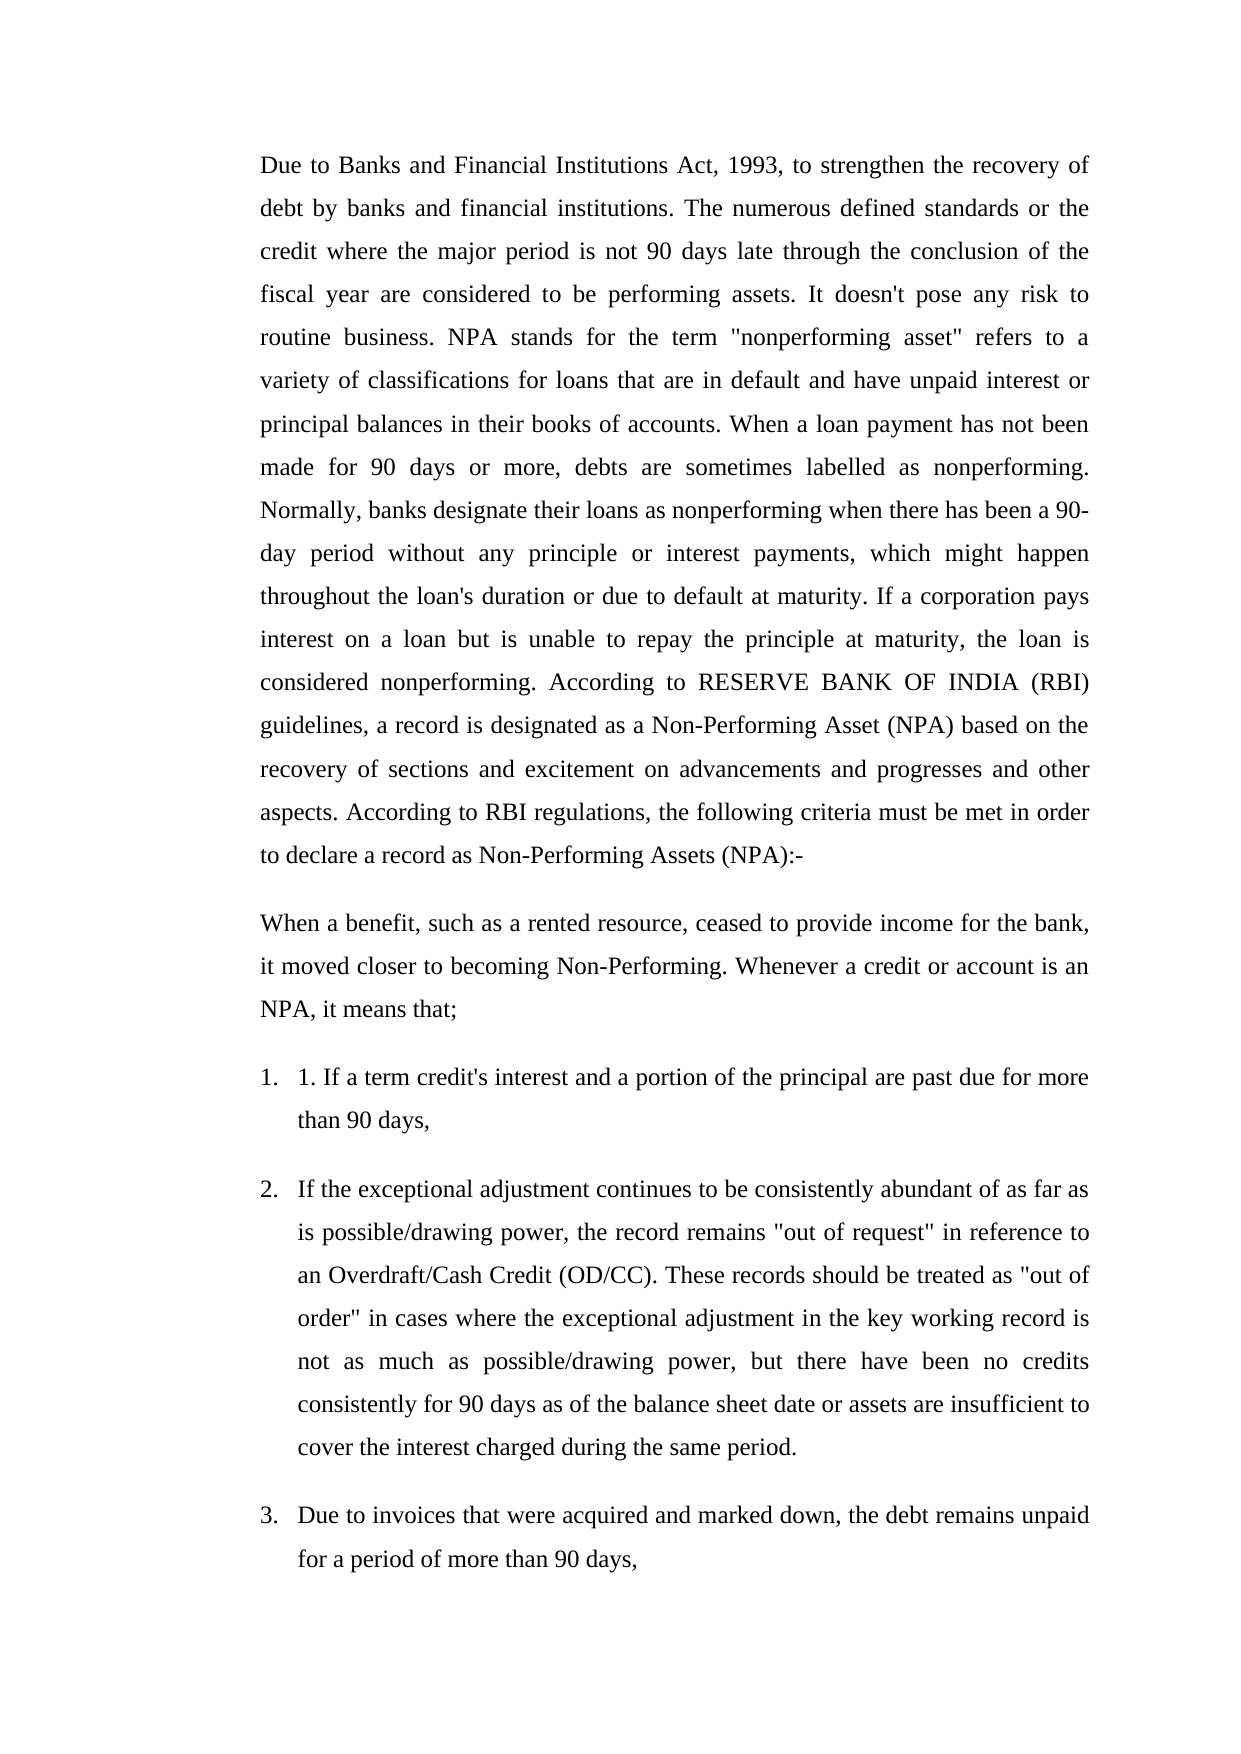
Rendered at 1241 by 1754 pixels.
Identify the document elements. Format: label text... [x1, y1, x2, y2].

subtitle Due to invoices that were acquired and marked down, the debt remains unpaid for a period of more than 90 days, [260, 1501, 1090, 1572]
subtitle 1. If a term credit's interest and a portion of the principal are past due for more than 90 days, [260, 1062, 1090, 1134]
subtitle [260, 150, 1090, 869]
subtitle If the exceptional adjustment continues to be consistently abundant of as far as is possible/drawing power, the record remains "out of request" in reference to an Overdraft/Cash Credit (OD/CC). These records should be treated as "out of order" in cases where the exceptional adjustment in the key working record is not as much as possible/drawing power, but there have been no credits consistently for 90 days as of the balance sheet date or assets are insufficient to cover the interest charged during the same period. [260, 1174, 1090, 1461]
subtitle When a benefit, such as a rented resource, ceased to provide income for the bank, it moved closer to becoming Non-Performing. Whenever a credit or account is an NPA, it means that; [260, 908, 1090, 1023]
